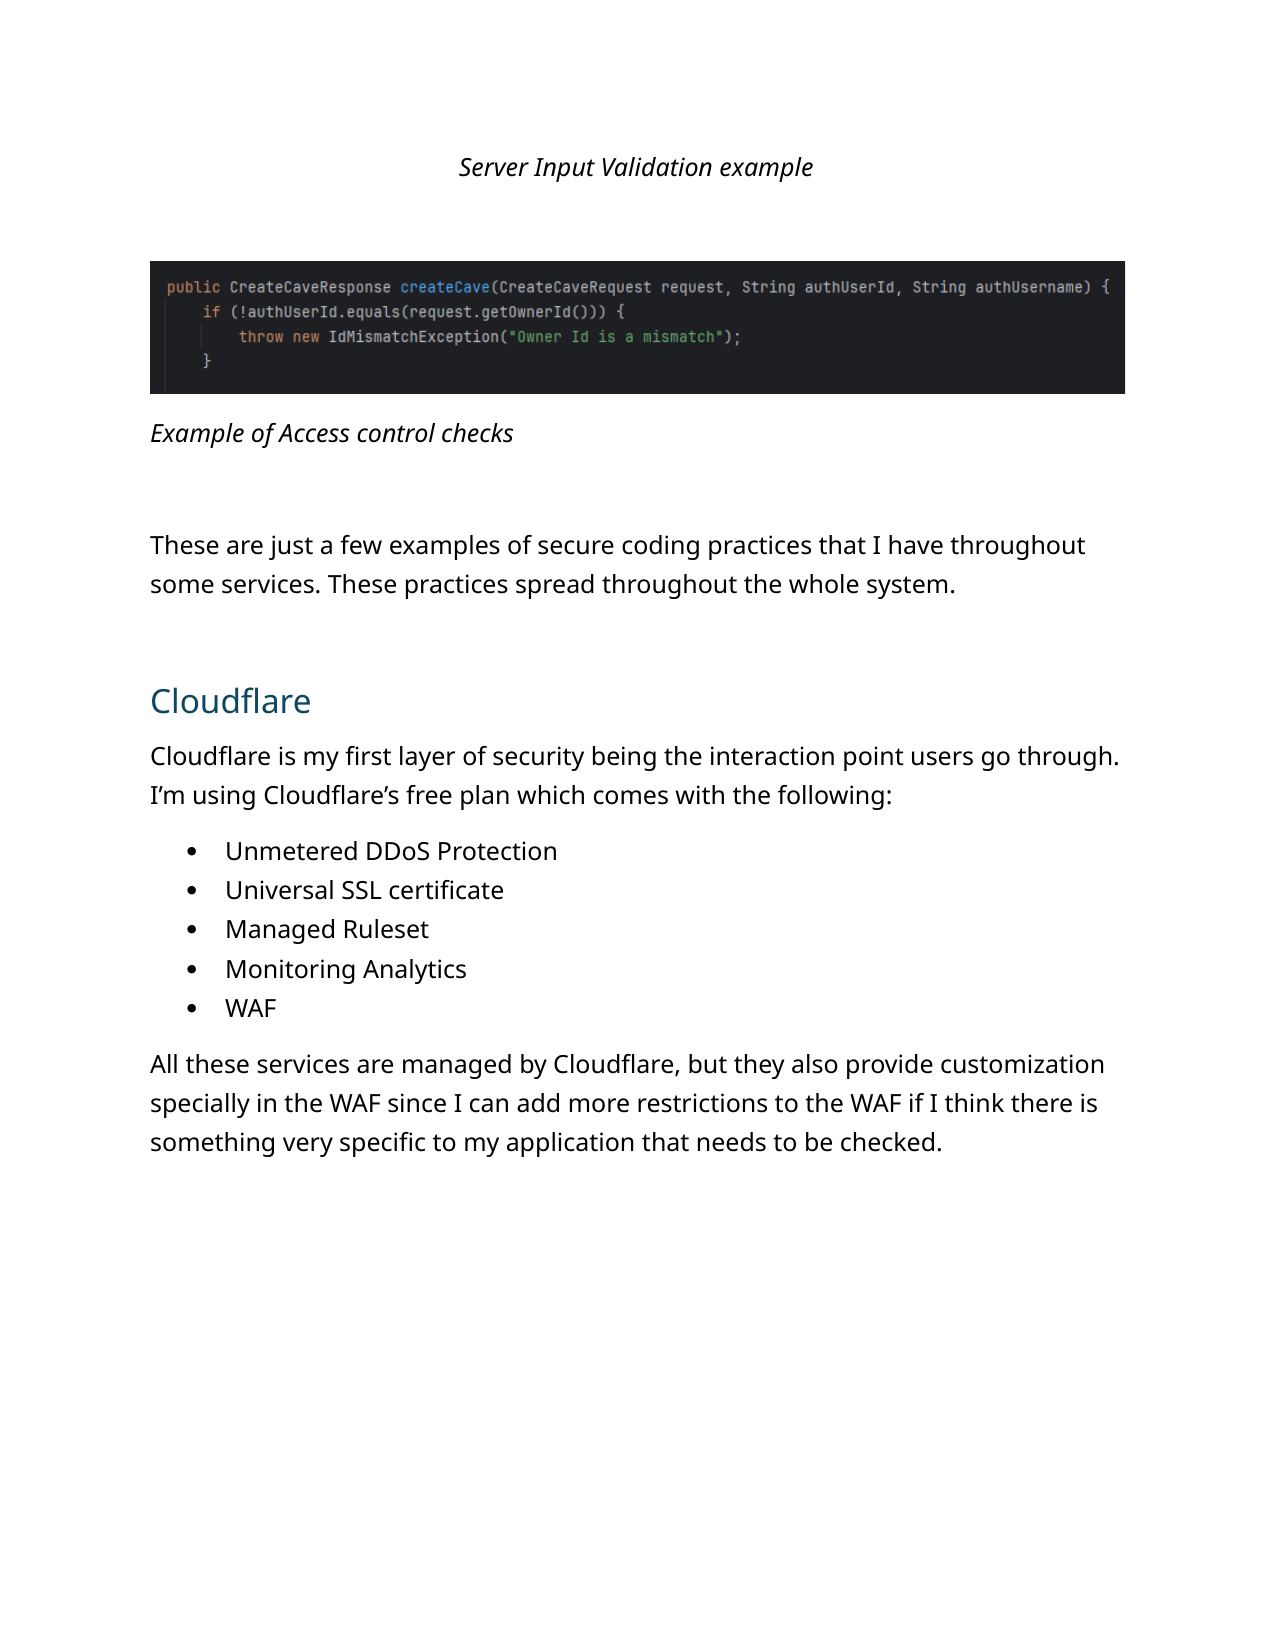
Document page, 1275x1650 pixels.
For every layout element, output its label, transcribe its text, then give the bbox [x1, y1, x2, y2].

subtitle Cloudflare [150, 678, 1125, 724]
list Unmetered DDoS Protection [187, 834, 1125, 868]
list Managed Ruleset [187, 912, 1125, 946]
picture [150, 261, 1125, 394]
text All these services are managed by Cloudflare, but they also provide customization specially in the WAF since I can add more restrictions to the WAF if I think there is something very specific to my application that needs to be checked. [150, 1046, 1125, 1159]
text Cloudflare is my first layer of security being the interaction point users go through. I’m using Cloudflare’s free plan which comes with the following: [150, 739, 1125, 812]
text Server Input Validation example [150, 150, 1125, 184]
list WAF [187, 991, 1125, 1024]
list Monitoring Analytics [187, 951, 1125, 985]
text These are just a few examples of secure coding practices that I have throughout some services. These practices spread throughout the whole system. [150, 527, 1125, 601]
text Example of Access control checks [150, 416, 1125, 450]
list Universal SSL certificate [187, 873, 1125, 907]
